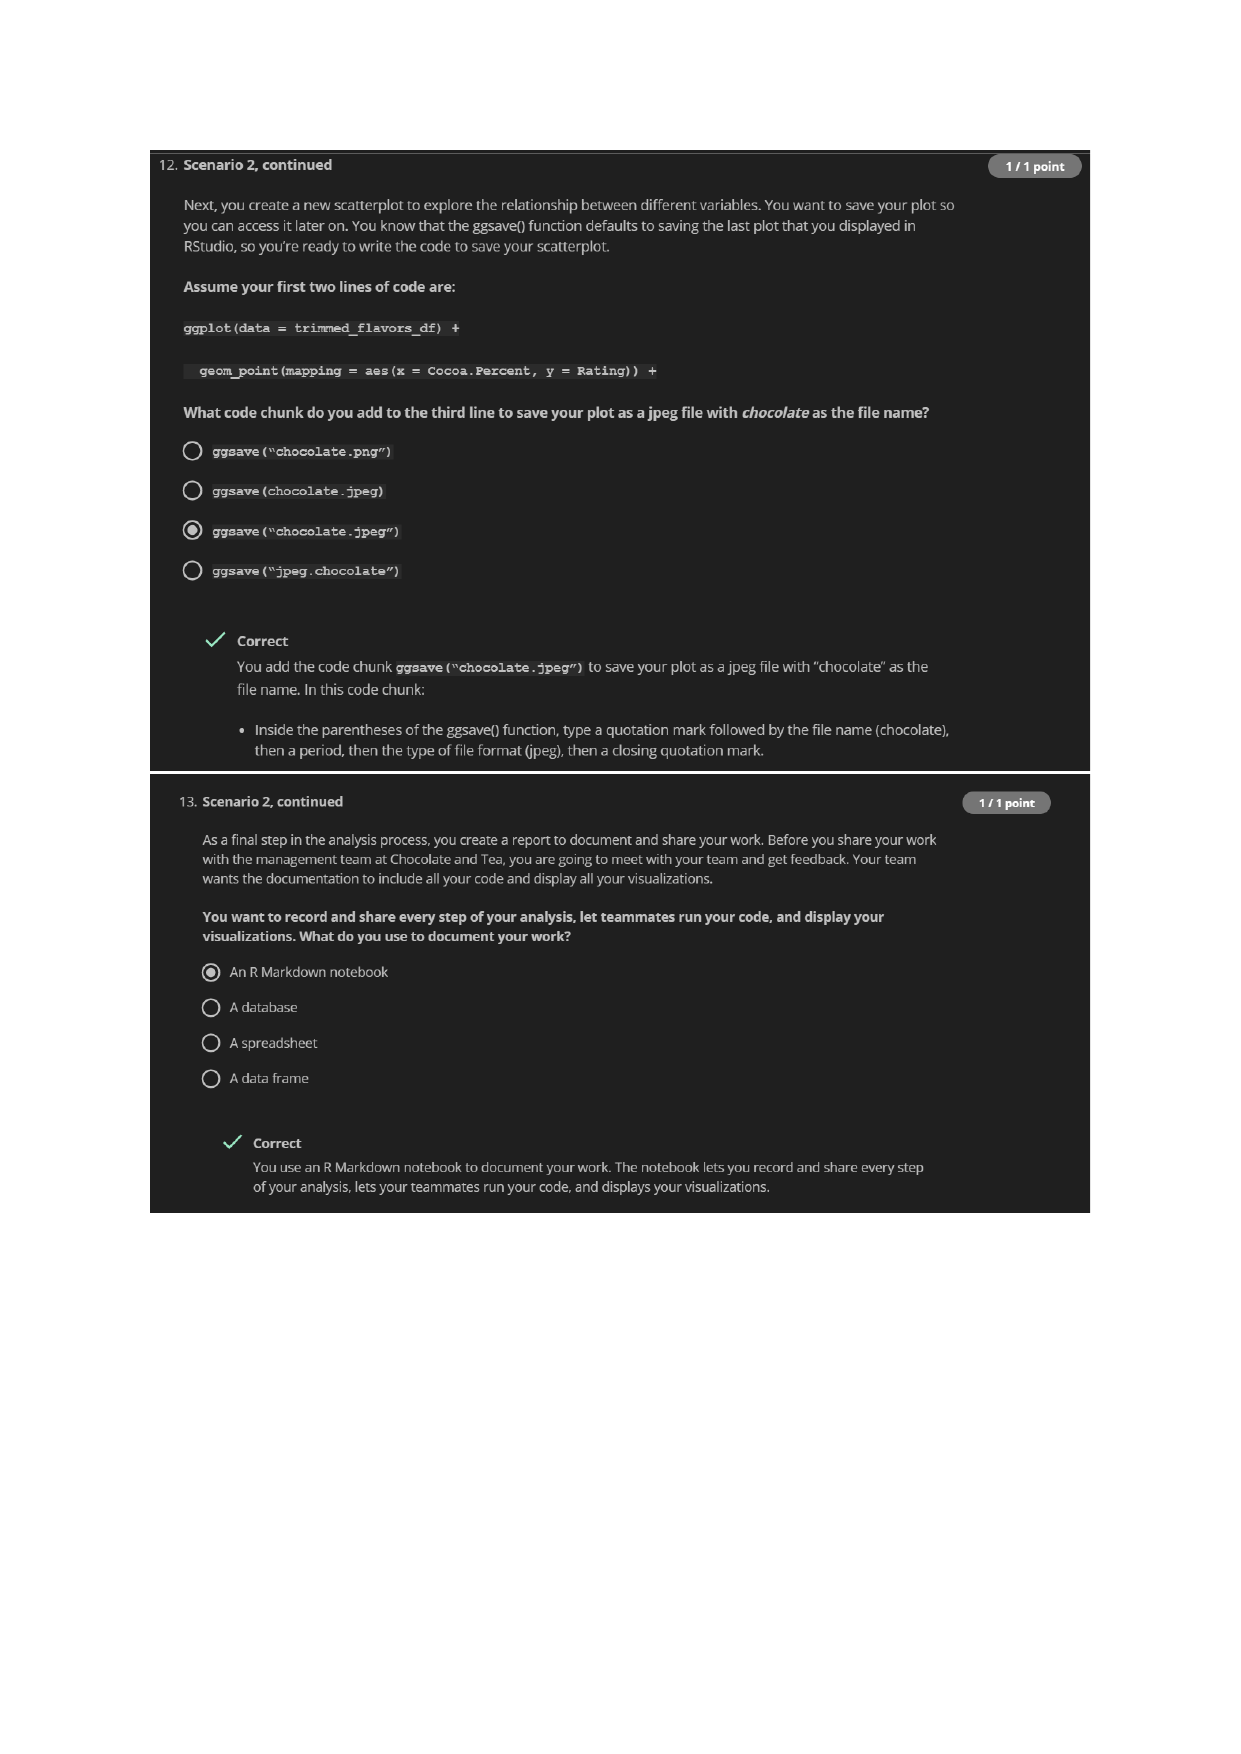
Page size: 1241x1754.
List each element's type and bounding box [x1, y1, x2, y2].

picture [150, 150, 1091, 771]
picture [150, 774, 1091, 1213]
